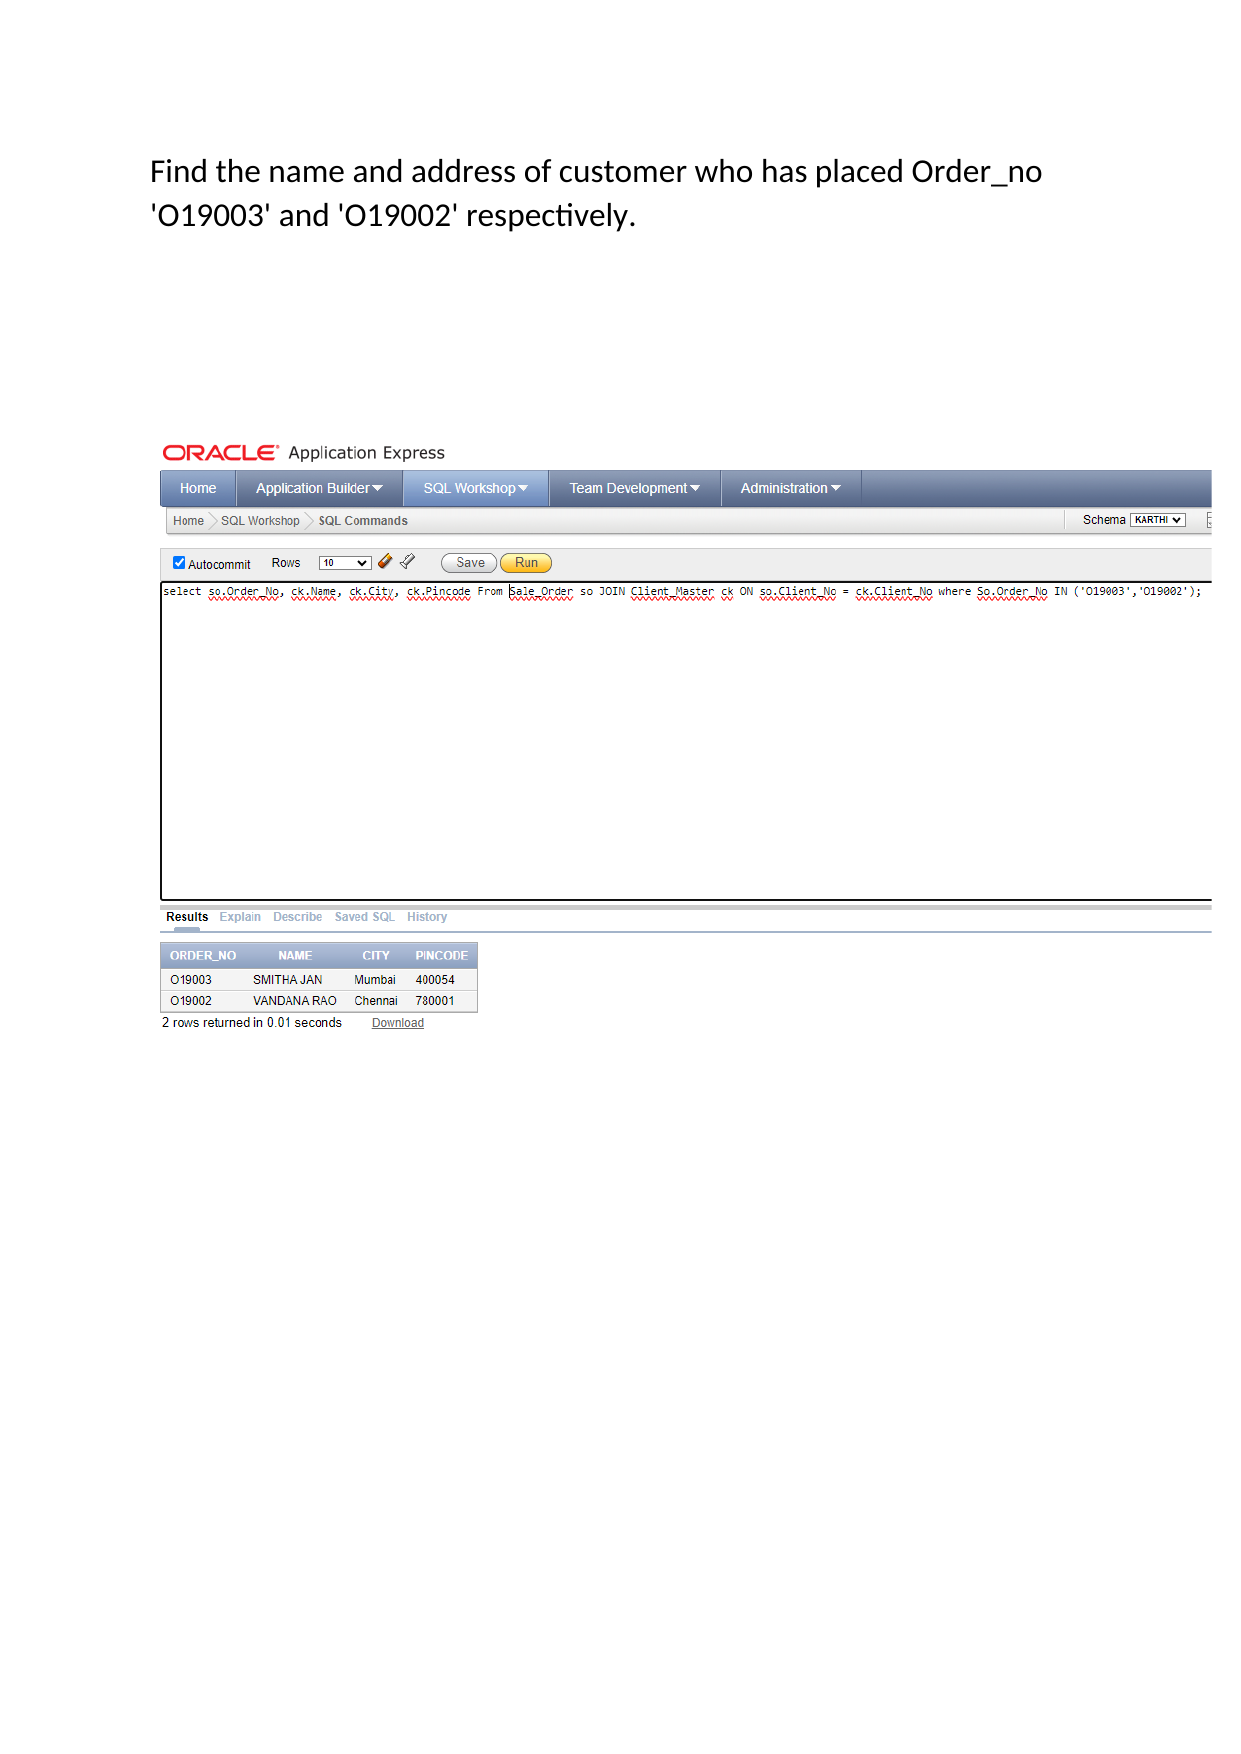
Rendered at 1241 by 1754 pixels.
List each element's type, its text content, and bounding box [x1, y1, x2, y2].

picture [150, 436, 1212, 1099]
text Find the name and address of customer who has placed Order_no 'O19003' and 'O19002' respectively. [150, 150, 1090, 235]
